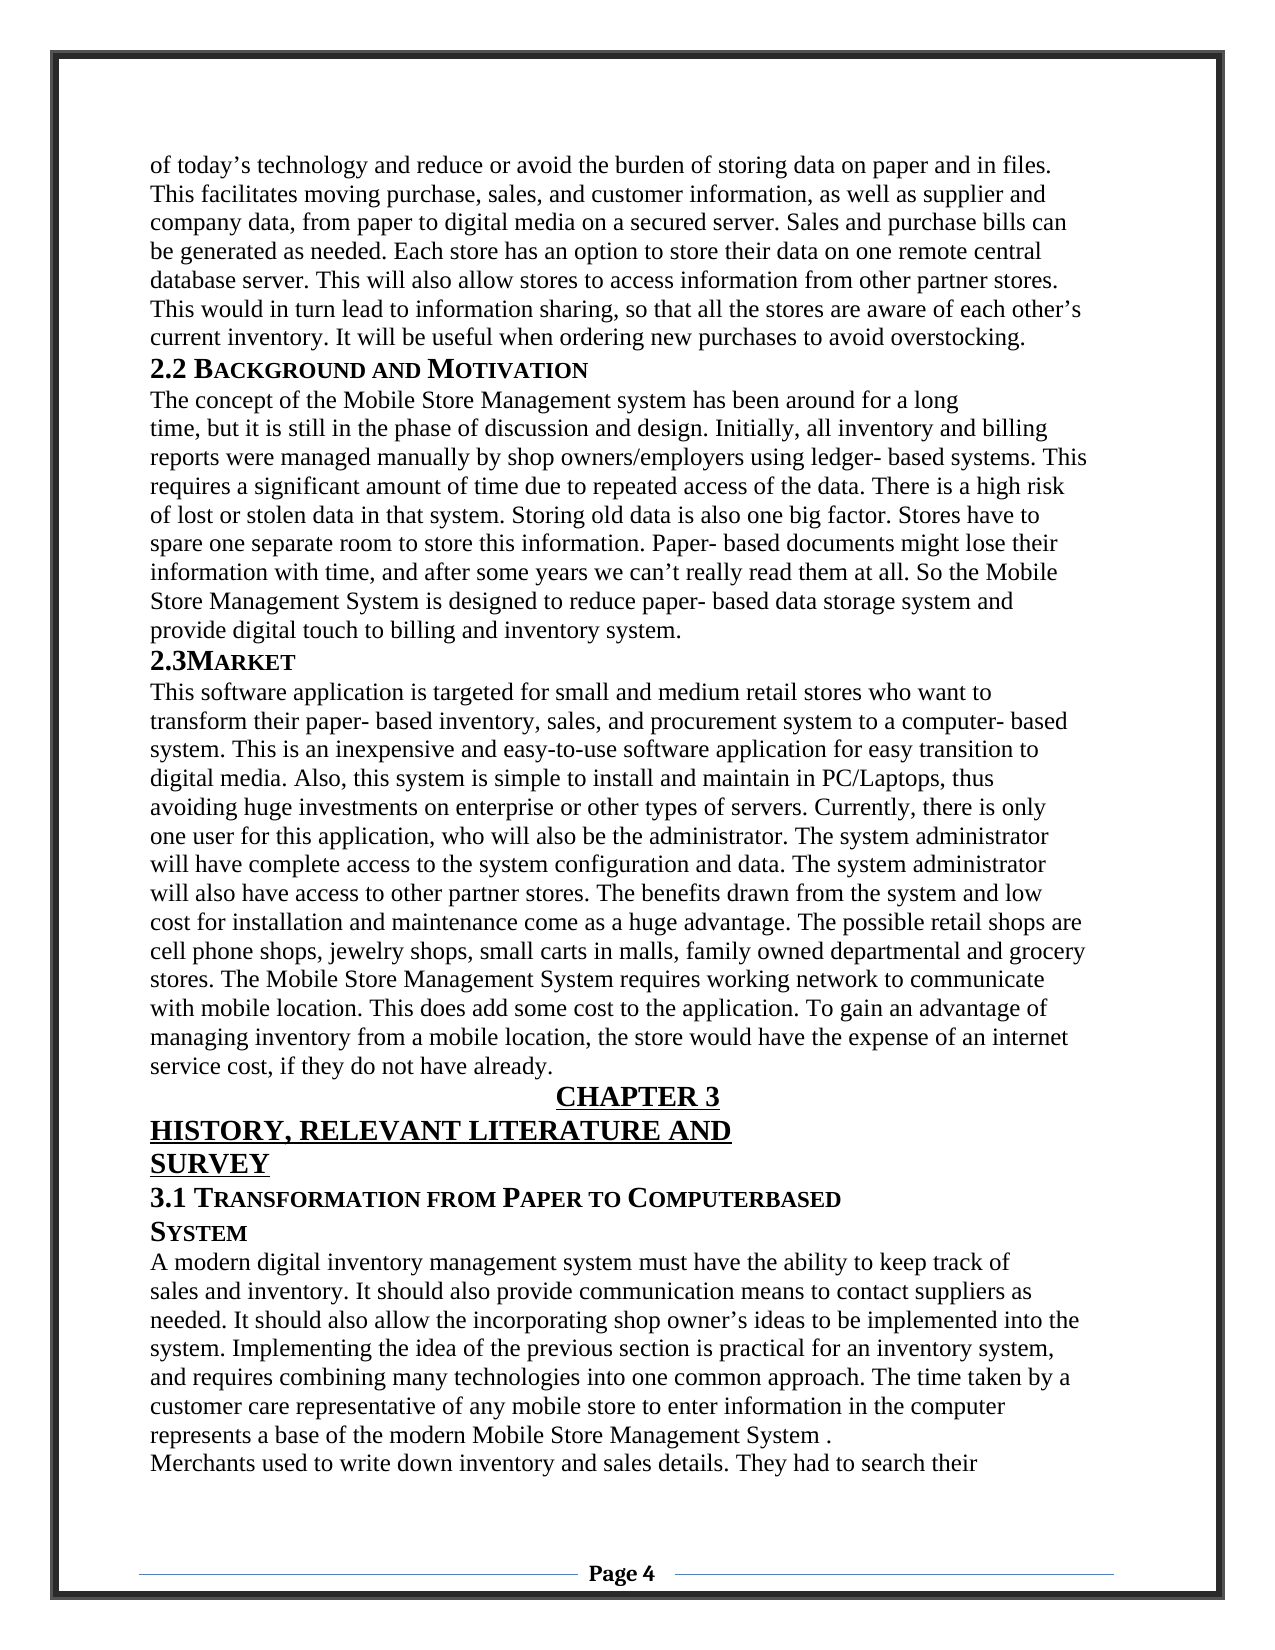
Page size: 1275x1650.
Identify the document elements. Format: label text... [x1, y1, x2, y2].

text of today’s technology and reduce or avoid the burden of storing data on paper and in files. [150, 150, 1125, 179]
text will also have access to other partner stores. The benefits drawn from the system and low [150, 878, 1125, 907]
text customer care representative of any mobile store to enter information in the computer [150, 1391, 1125, 1420]
text transform their paper- based inventory, sales, and procurement system to a computer- based [150, 706, 1125, 734]
text digital media. Also, this system is simple to install and maintain in PC/Laptops, thus [150, 763, 1125, 792]
text 2.3MARKET [150, 643, 1125, 677]
text service cost, if they do not have already. [150, 1051, 1125, 1079]
text requires a significant amount of time due to repeated access of the data. There is a high risk [150, 471, 1125, 500]
text 3.1 TRANSFORMATION FROM PAPER TO COMPUTERBASED [150, 1180, 1125, 1214]
text needed. It should also allow the incorporating shop owner’s ideas to be implemented into the [150, 1305, 1125, 1333]
text HISTORY, RELEVANT LITERATURE AND [150, 1113, 1125, 1147]
text and requires combining many technologies into one common approach. The time taken by a [150, 1362, 1125, 1391]
text one user for this application, who will also be the administrator. The system administrator [150, 821, 1125, 849]
text avoiding huge investments on enterprise or other types of servers. Currently, there is only [150, 792, 1125, 821]
text A modern digital inventory management system must have the ability to keep track of [150, 1247, 1125, 1276]
text cost for installation and maintenance come as a huge advantage. The possible retail shops are [150, 907, 1125, 936]
text This would in turn lead to information sharing, so that all the stores are aware of each other’s [150, 294, 1125, 322]
text SYSTEM [150, 1214, 1125, 1247]
text CHAPTER 3 [150, 1079, 1125, 1113]
text cell phone shops, jewelry shops, small carts in malls, family owned departmental and grocery [150, 936, 1125, 964]
text system. Implementing the idea of the previous section is practical for an inventory system, [150, 1333, 1125, 1362]
text spare one separate room to store this information. Paper- based documents might lose their [150, 528, 1125, 557]
text system. This is an inexpensive and easy-to-use software application for easy transition to [150, 734, 1125, 763]
text sales and inventory. It should also provide communication means to contact suppliers as [150, 1276, 1125, 1305]
text This facilitates moving purchase, sales, and customer information, as well as supplier and [150, 179, 1125, 207]
text Store Management System is designed to reduce paper- based data storage system and [150, 586, 1125, 615]
text of lost or stolen data in that system. Storing old data is also one big factor. Stores have to [150, 500, 1125, 528]
text time, but it is still in the phase of discussion and design. Initially, all inventory and billing [150, 413, 1125, 442]
text Merchants used to write down inventory and sales details. They had to search their [150, 1448, 1125, 1477]
text information with time, and after some years we can’t really read them at all. So the Mobile [150, 557, 1125, 586]
text managing inventory from a mobile location, the store would have the expense of an internet [150, 1022, 1125, 1051]
text with mobile location. This does add some cost to the application. To gain an advantage of [150, 993, 1125, 1022]
text be generated as needed. Each store has an option to store their data on one remote central [150, 236, 1125, 265]
text 2.2 BACKGROUND AND MOTIVATION [150, 351, 1125, 385]
text will have complete access to the system configuration and data. The system administrator [150, 849, 1125, 878]
text current inventory. It will be useful when ordering new purchases to avoid overstocking. [150, 322, 1125, 351]
text provide digital touch to billing and inventory system. [150, 615, 1125, 643]
text represents a base of the modern Mobile Store Management System . [150, 1420, 1125, 1448]
text stores. The Mobile Store Management System requires working network to communicate [150, 964, 1125, 993]
text reports were managed manually by shop owners/employers using ledger- based systems. This [150, 442, 1125, 471]
text This software application is targeted for small and medium retail stores who want to [150, 677, 1125, 706]
text company data, from paper to digital media on a secured server. Sales and purchase bills can [150, 207, 1125, 236]
text The concept of the Mobile Store Management system has been around for a long [150, 385, 1125, 413]
text SURVEY [150, 1147, 1125, 1180]
text database server. This will also allow stores to access information from other partner stores. [150, 265, 1125, 294]
